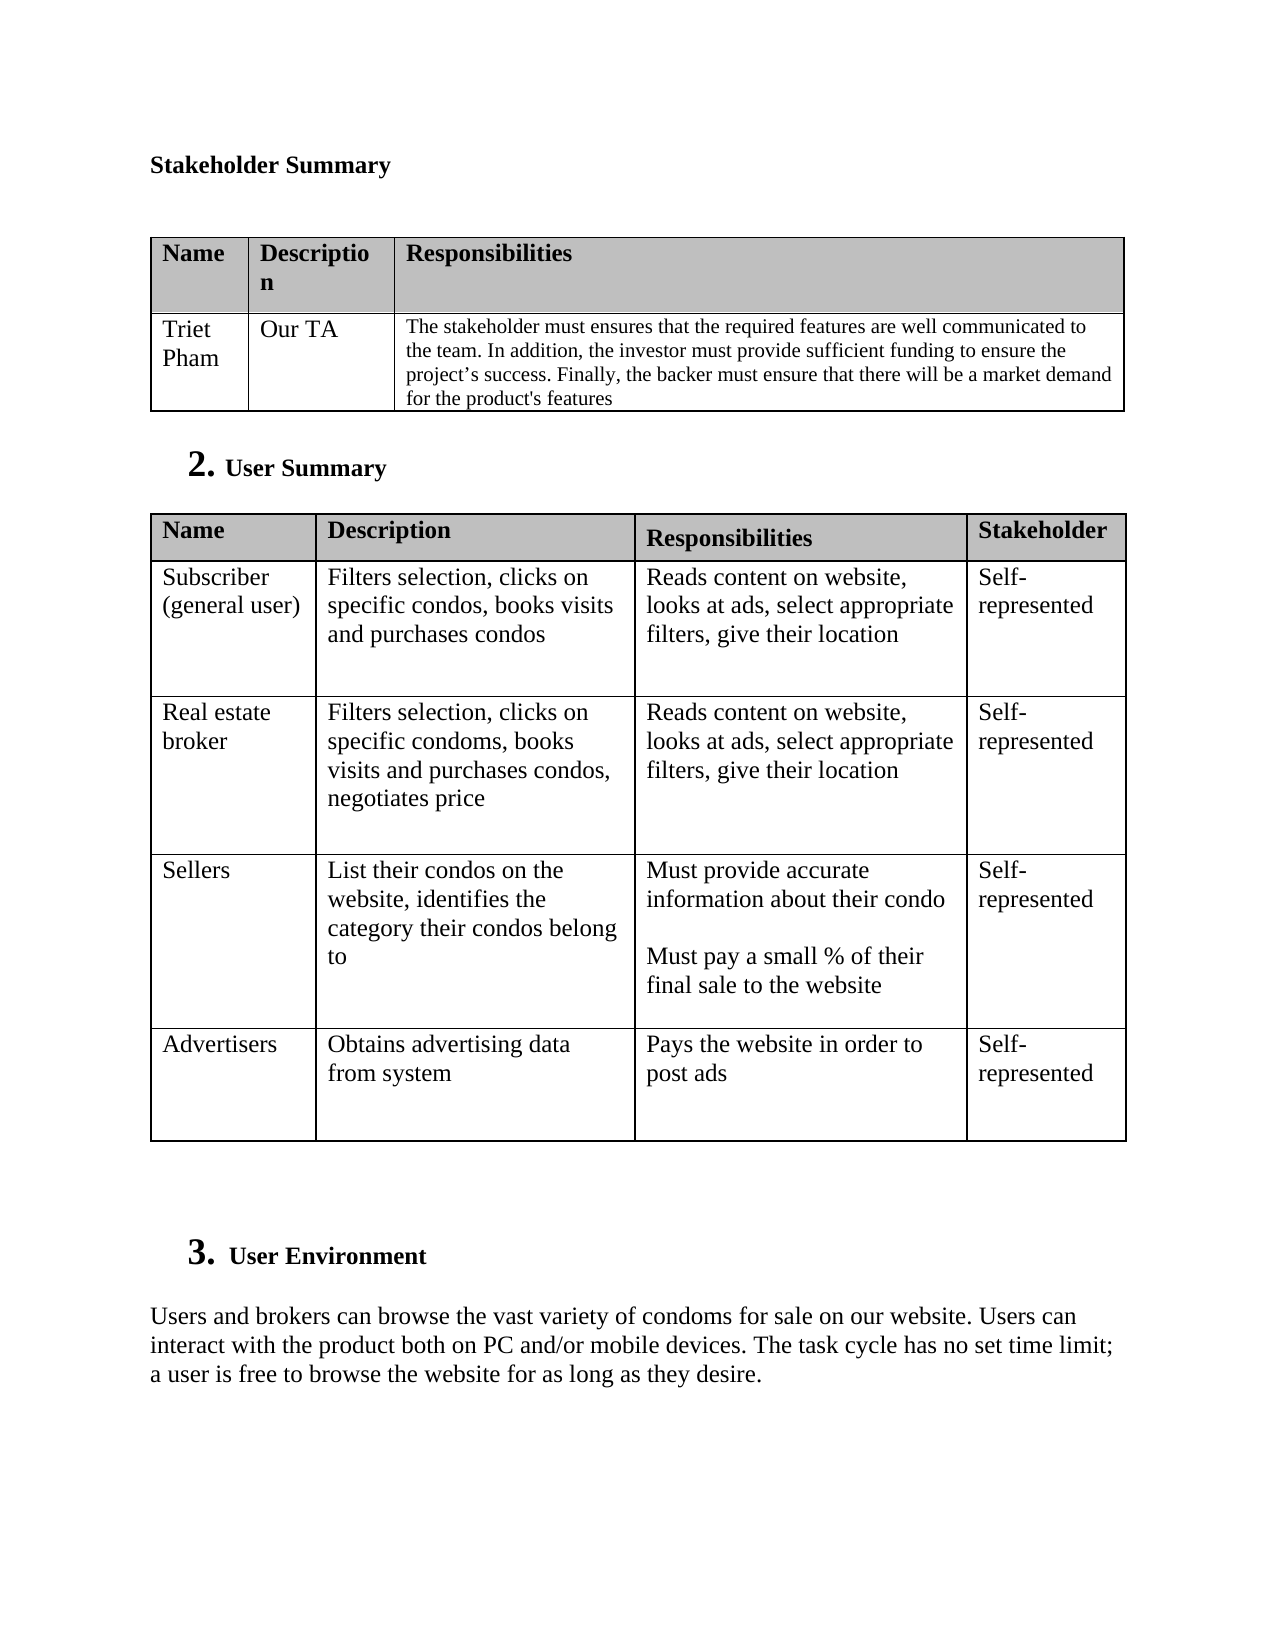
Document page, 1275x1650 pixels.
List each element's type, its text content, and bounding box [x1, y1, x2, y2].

list User Environment [187, 1229, 1125, 1272]
table_cell The stakeholder must ensures that the required features are well communicated to the team. In addition, the investor must provide sufficient funding to ensure the project’s success. Finally, the backer must ensure that there will be a market demand for the product's features [395, 314, 1123, 410]
table_cell Real estate broker [152, 697, 315, 853]
table_cell Self-represented [968, 697, 1125, 853]
table_cell Our TA [249, 314, 394, 410]
table_cell List their condos on the website, identifies the category their condos belong to [317, 855, 634, 1028]
table_cell Obtains advertising data from system [317, 1029, 634, 1140]
table_header Responsibilities [636, 515, 966, 560]
table_header Description [249, 238, 394, 312]
text Stakeholder Summary [150, 150, 1125, 179]
table_cell Reads content on website, looks at ads, select appropriate filters, give their location [636, 697, 966, 853]
table_cell Filters selection, clicks on specific condoms, books visits and purchases condos, negotiates price [317, 697, 634, 853]
list User Summary [187, 441, 1125, 484]
table_header Description [317, 515, 634, 560]
table_cell Self-represented [968, 562, 1125, 696]
table_header Name [152, 515, 315, 560]
table_header Responsibilities [395, 238, 1123, 312]
table_cell Filters selection, clicks on specific condos, books visits and purchases condos [317, 562, 634, 696]
table_cell Subscriber (general user) [152, 562, 315, 696]
table_cell Pays the website in order to post ads [636, 1029, 966, 1140]
table_cell Self-represented [968, 1029, 1125, 1140]
table_header Name [152, 238, 248, 312]
table_cell Triet Pham [152, 314, 248, 410]
table_cell Sellers [152, 855, 315, 1028]
table_cell Self-represented [968, 855, 1125, 1028]
text Users and brokers can browse the vast variety of condoms for sale on our website. Users can interact with the product both on PC and/or mobile devices. The task cycle has no set time limit; a user is free to browse the website for as long as they desire. [150, 1301, 1125, 1388]
table_cell Reads content on website, looks at ads, select appropriate filters, give their location [636, 562, 966, 696]
table_cell Advertisers [152, 1029, 315, 1140]
table_cell Must provide accurate information about their condo Must pay a small % of their final sale to the website [636, 855, 966, 1028]
table_header Stakeholder [968, 515, 1125, 560]
